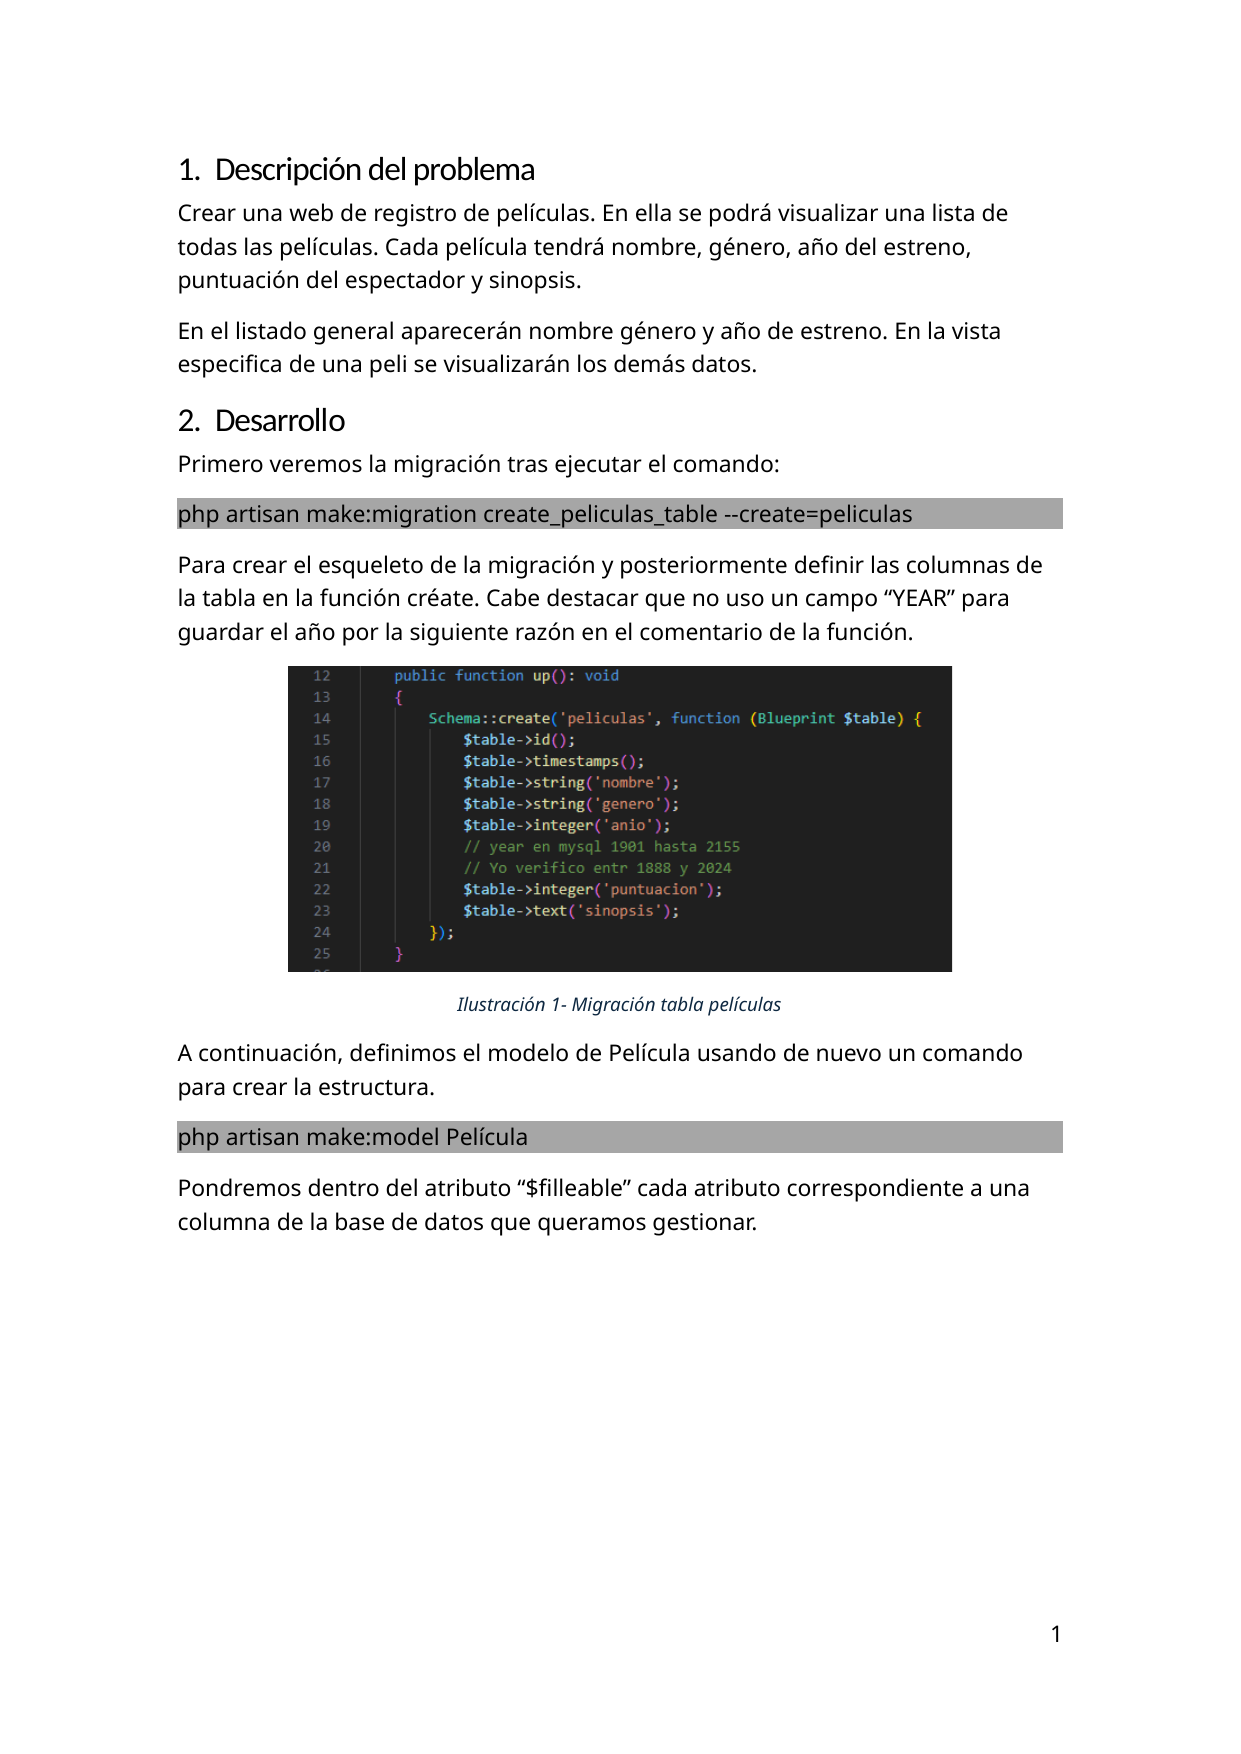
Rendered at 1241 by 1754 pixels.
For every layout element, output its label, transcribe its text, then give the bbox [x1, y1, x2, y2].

text Pondremos dentro del atributo “$filleable” cada atributo correspondiente a una columna de la base de datos que queramos gestionar. [177, 1172, 1063, 1237]
text En el listado general aparecerán nombre género y año de estreno. En la vista especifica de una peli se visualizarán los demás datos. [177, 314, 1063, 379]
text Crear una web de registro de películas. En ella se podrá visualizar una lista de todas las películas. Cada película tendrá nombre, género, año del estreno, puntuación del espectador y sinopsis. [177, 197, 1063, 295]
text Para crear el esqueleto de la migración y posteriormente definir las columnas de la tabla en la función créate. Cabe destacar que no uso un campo “YEAR” para guardar el año por la siguiente razón en el comentario de la función. [177, 549, 1063, 647]
title Desarrollo [177, 399, 1063, 439]
text A continuación, definimos el modelo de Película usando de nuevo un comando para crear la estructura. [177, 1037, 1063, 1102]
text Primero veremos la migración tras ejecutar el comando: [177, 448, 1063, 479]
title Descripción del problema [177, 148, 1063, 188]
text php artisan make:model Película [177, 1121, 1063, 1153]
text Ilustración 1- Migración tabla películas [177, 991, 1063, 1016]
text php artisan make:migration create_peliculas_table --create=peliculas [177, 498, 1063, 529]
picture [288, 666, 953, 972]
